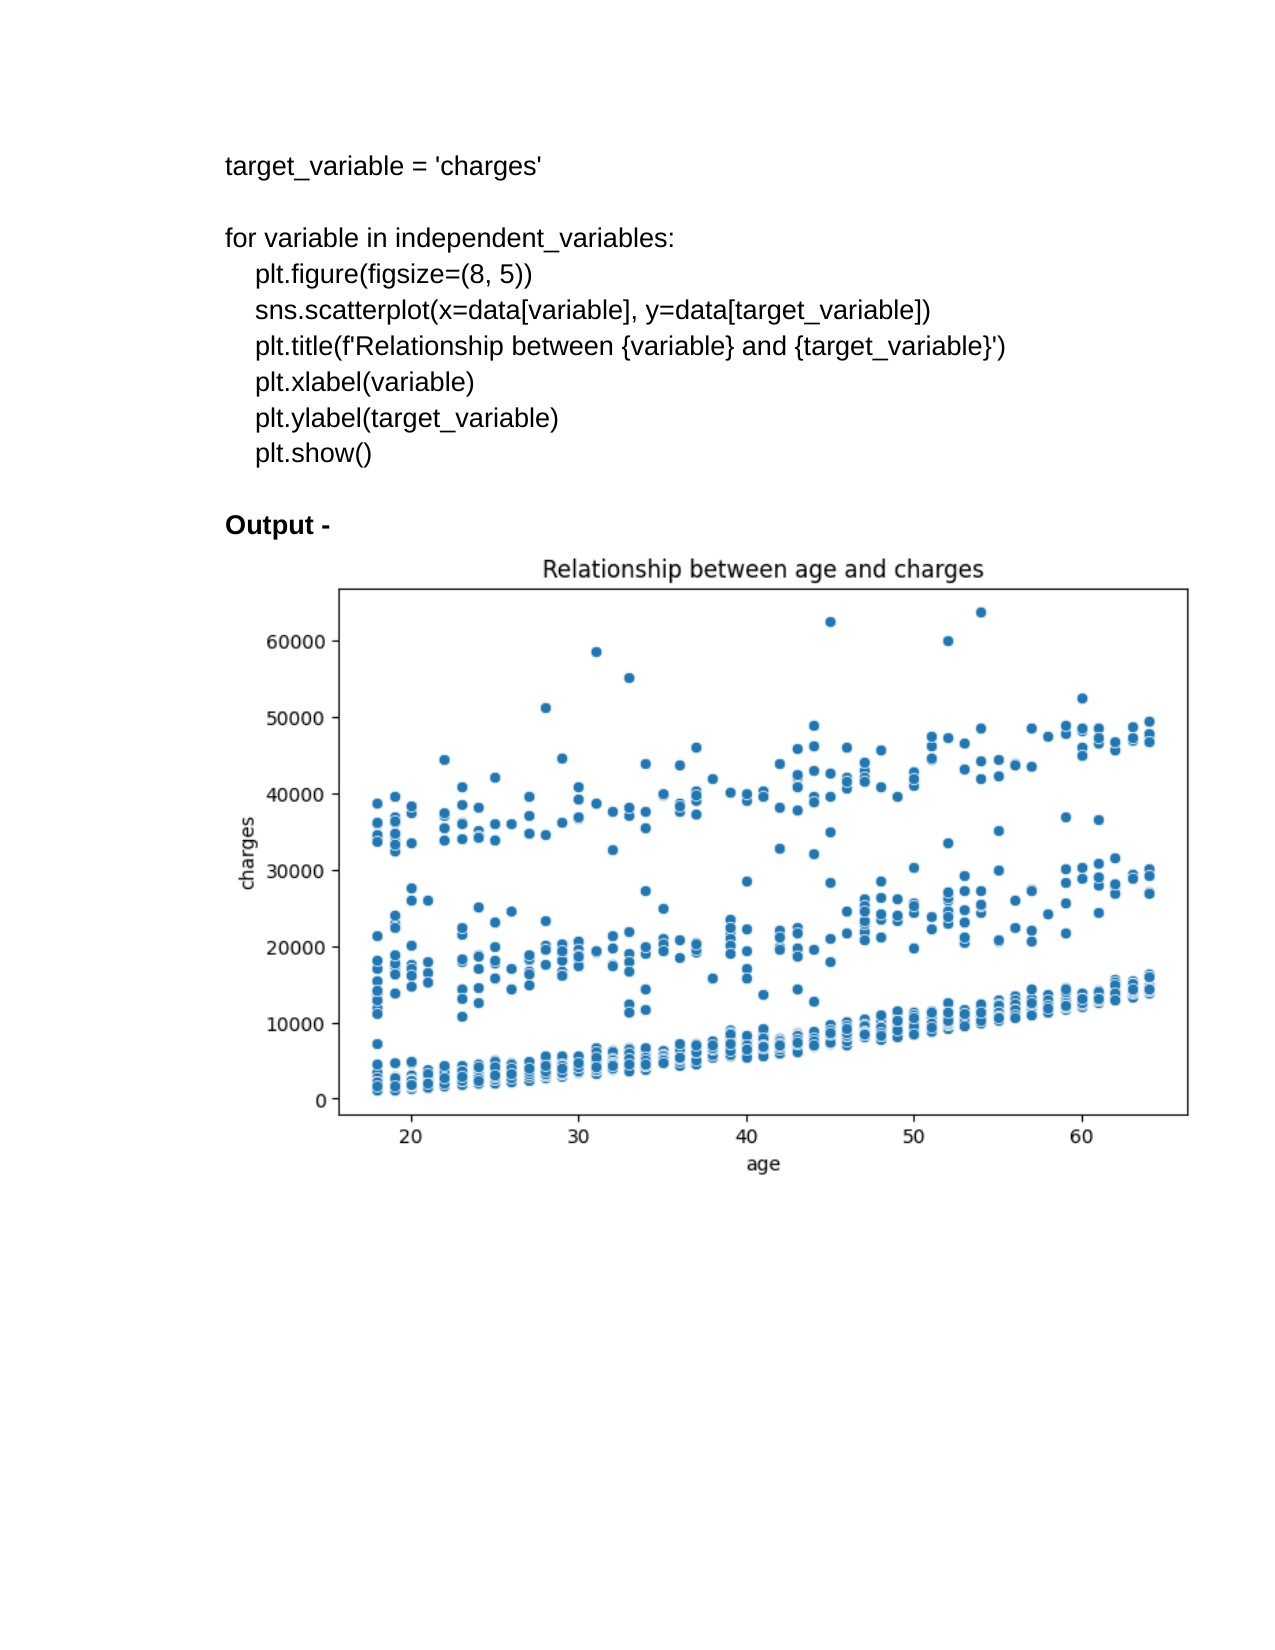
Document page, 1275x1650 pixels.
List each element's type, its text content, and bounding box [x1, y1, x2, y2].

text for variable in independent_variables: [225, 222, 1125, 253]
text plt.figure(figsize=(8, 5)) [225, 258, 1125, 289]
text Output - [225, 509, 1125, 541]
picture [225, 545, 1200, 1187]
text plt.title(f'Relationship between {variable} and {target_variable}') [225, 330, 1125, 361]
text plt.xlabel(variable) [225, 366, 1125, 397]
text target_variable = 'charges' [225, 150, 1125, 181]
text plt.show() [225, 437, 1125, 469]
text sns.scatterplot(x=data[variable], y=data[target_variable]) [225, 294, 1125, 325]
text plt.ylabel(target_variable) [225, 402, 1125, 433]
